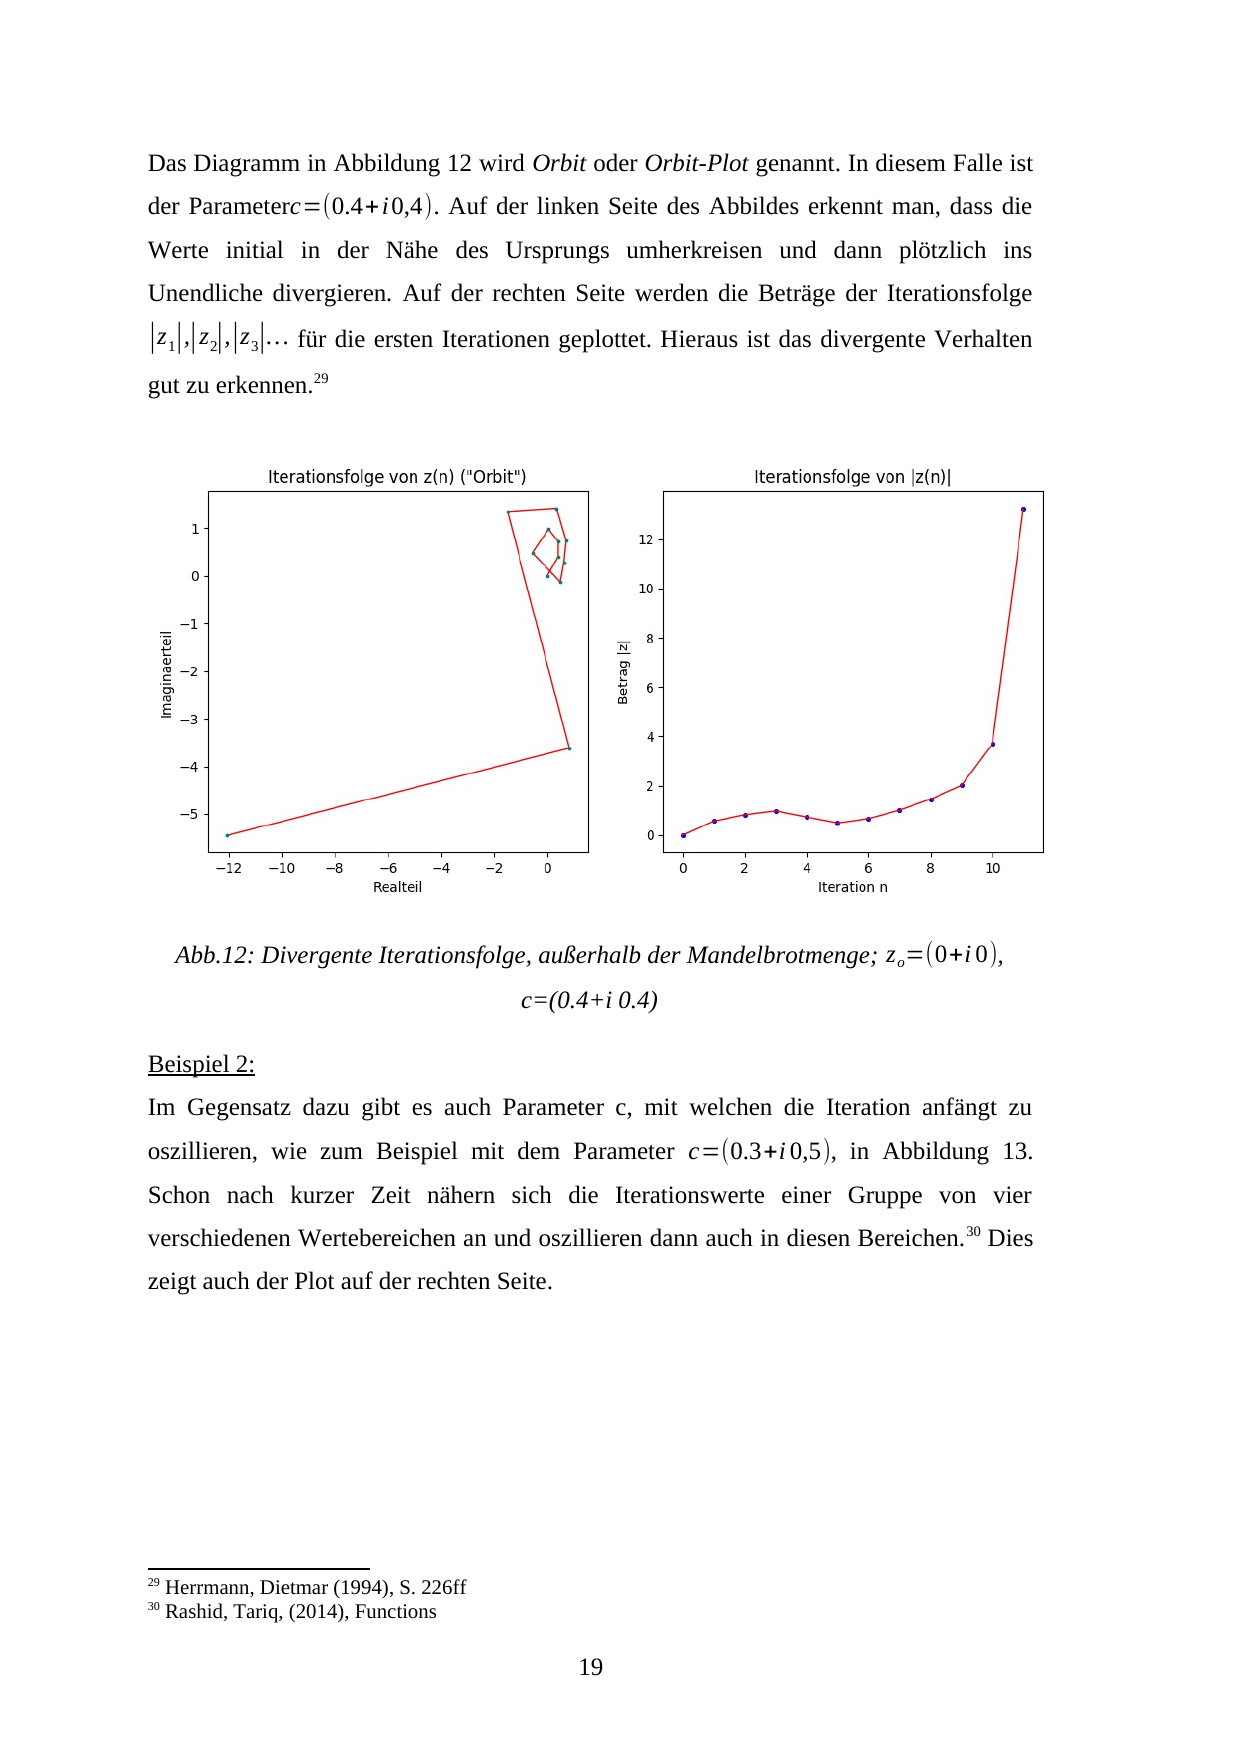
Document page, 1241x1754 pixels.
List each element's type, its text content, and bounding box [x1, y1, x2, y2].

text Abb.12: Divergente Iterationsfolge, außerhalb der Mandelbrotmenge; , c=(0.4+i 0.4) [148, 939, 1033, 1014]
text Beispiel 2: [148, 1049, 1033, 1078]
picture [73, 434, 1150, 904]
text Das Diagramm in Abbildung 12 wird Orbit oder Orbit-Plot genannt. In diesem Falle ist der Parameter. Auf der linken Seite des Abbildes erkennt man, dass die Werte initial in der Nähe des Ursprungs umherkreisen und dann plötzlich ins Unendliche divergieren. Auf der rechten Seite werden die Beträge der Iterationsfolge für die ersten Iterationen geplottet. Hieraus ist das divergente Verhalten gut zu erkennen. [148, 148, 1033, 399]
text Im Gegensatz dazu gibt es auch Parameter c, mit welchen die Iteration anfängt zu oszillieren, wie zum Beispiel mit dem Parameter , in Abbildung 13. Schon nach kurzer Zeit nähern sich die Iterationswerte einer Gruppe von vier verschiedenen Wertebereichen an und oszillieren dann auch in diesen Bereichen. Dies zeigt auch der Plot auf der rechten Seite. [148, 1092, 1033, 1295]
